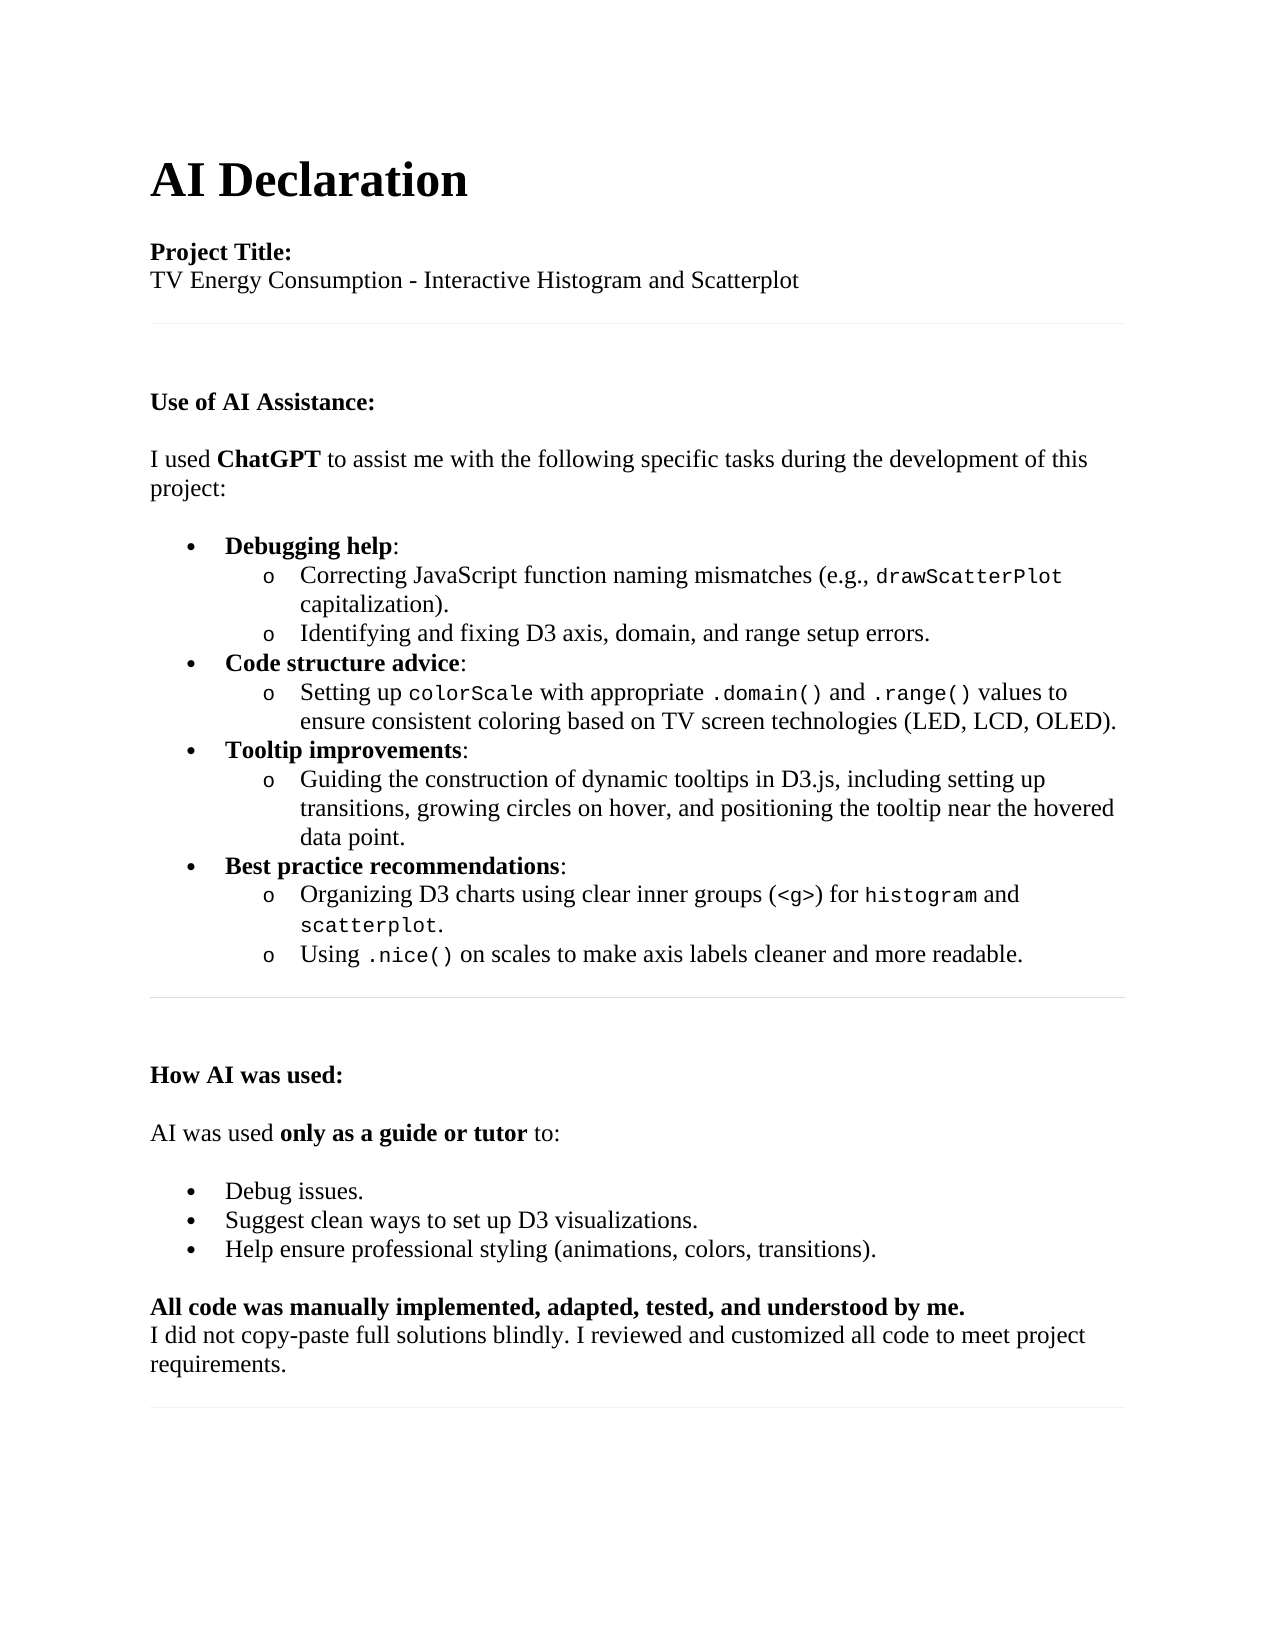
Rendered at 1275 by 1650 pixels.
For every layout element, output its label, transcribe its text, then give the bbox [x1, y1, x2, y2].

text AI Declaration [150, 150, 1125, 207]
list Setting up colorScale with appropriate .domain() and .range() values to ensure consistent coloring based on TV screen technologies (LED, LCD, OLED). [262, 677, 1125, 735]
list Guiding the construction of dynamic tooltips in D3.js, including setting up transitions, growing circles on hover, and positioning the tooltip near the hovered data point. [262, 764, 1125, 851]
list Using .nice() on scales to make axis labels cleaner and more readable. [262, 939, 1125, 968]
text How AI was used: [150, 1061, 1125, 1089]
list Organizing D3 charts using clear inner groups (<g>) for histogram and scatterplot. [262, 879, 1125, 939]
list Tooltip improvements: [187, 735, 1125, 764]
text Project Title: TV Energy Consumption - Interactive Histogram and Scatterplot [150, 237, 1125, 294]
list Correcting JavaScript function naming mismatches (e.g., drawScatterPlot capitalization). [262, 560, 1125, 618]
list Debugging help: [187, 531, 1125, 560]
text AI was used only as a guide or tutor to: [150, 1118, 1125, 1147]
list Best practice recommendations: [187, 851, 1125, 879]
text I used ChatGPT to assist me with the following specific tasks during the development of this project: [150, 444, 1125, 502]
text All code was manually implemented, adapted, tested, and understood by me. I did not copy-paste full solutions blindly. I reviewed and customized all code to meet project requirements. [150, 1292, 1125, 1378]
list Code structure advice: [187, 648, 1125, 677]
list Identifying and fixing D3 axis, domain, and range setup errors. [262, 618, 1125, 648]
list Suggest clean ways to set up D3 visualizations. [187, 1205, 1125, 1234]
text Use of AI Assistance: [150, 387, 1125, 415]
list Help ensure professional styling (animations, colors, transitions). [187, 1234, 1125, 1263]
list Debug issues. [187, 1176, 1125, 1205]
